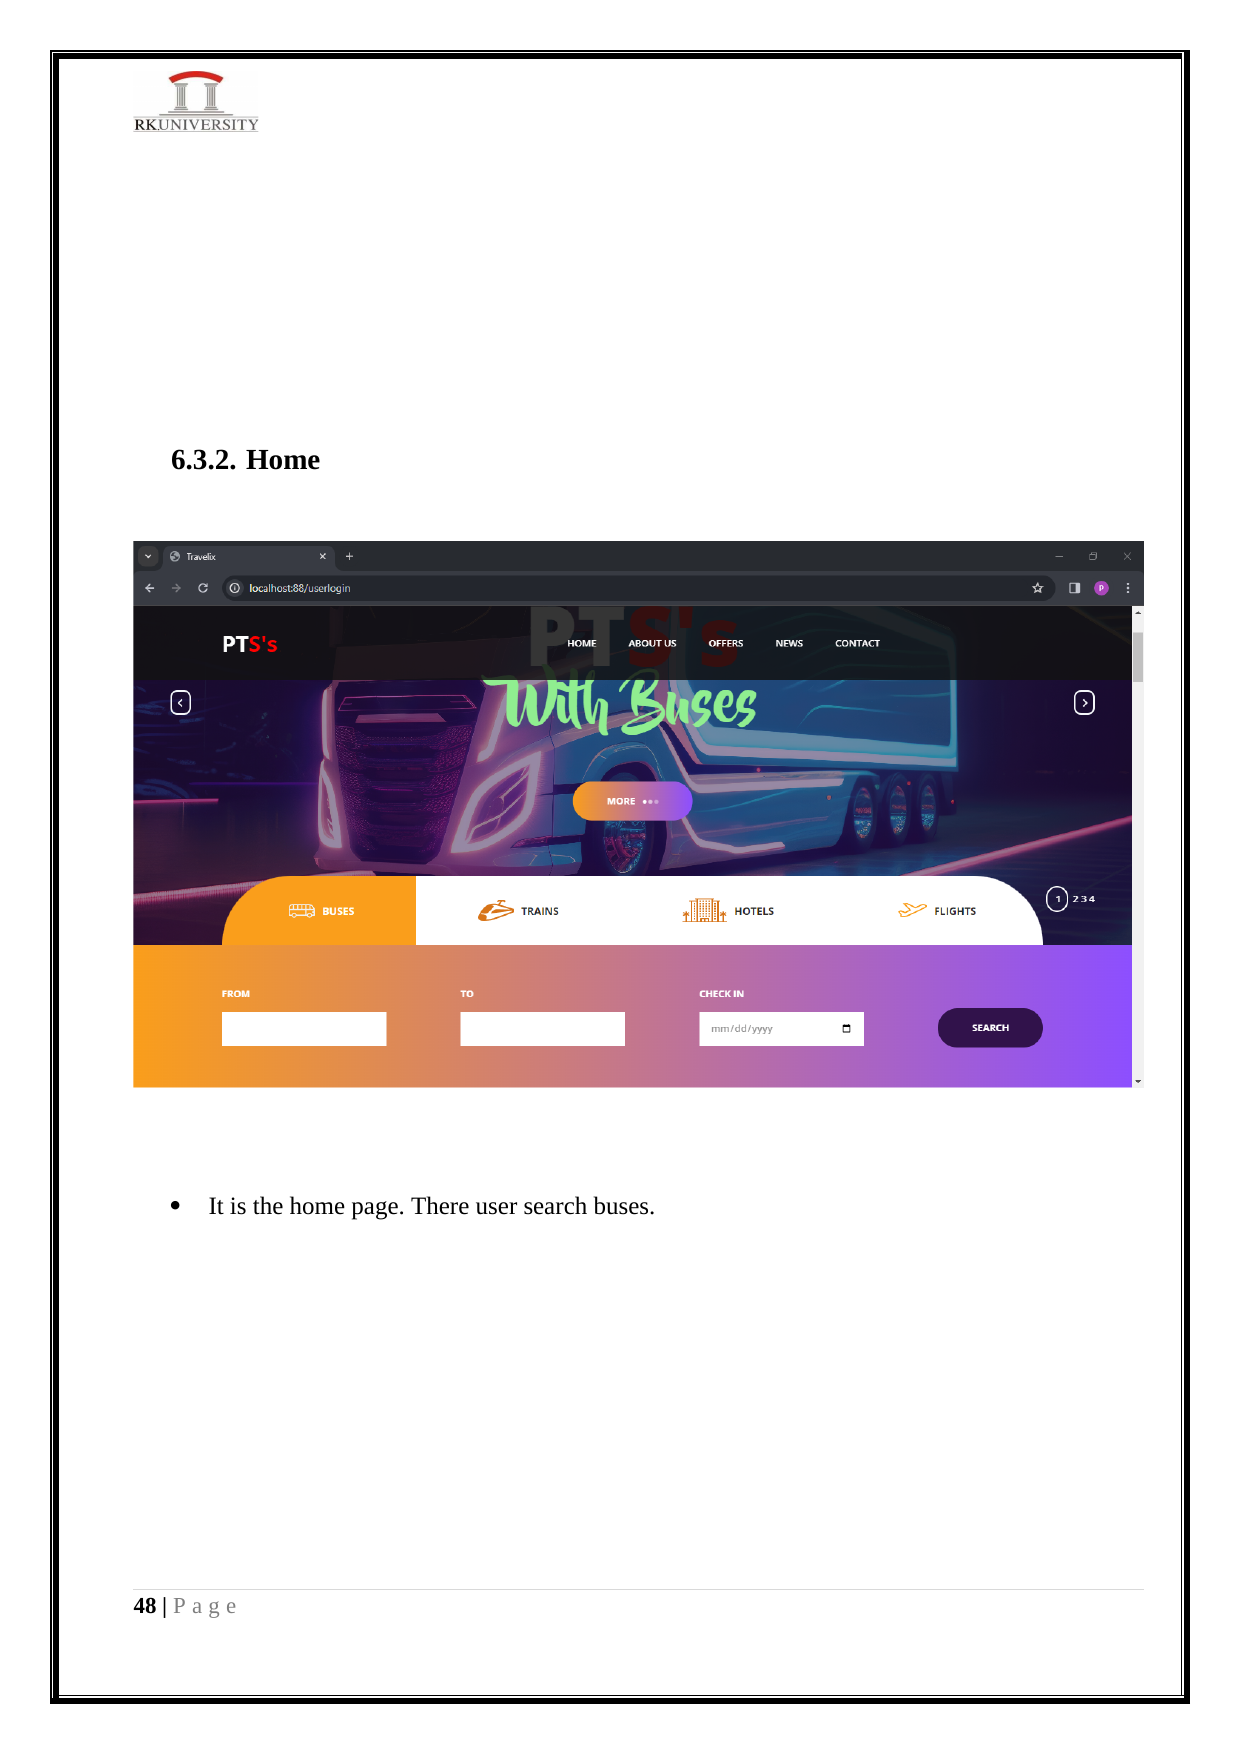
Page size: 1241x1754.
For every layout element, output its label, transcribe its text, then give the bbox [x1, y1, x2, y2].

list It is the home page. There user search buses. [171, 1191, 1112, 1219]
picture [133, 71, 259, 132]
list Home [171, 442, 1144, 476]
